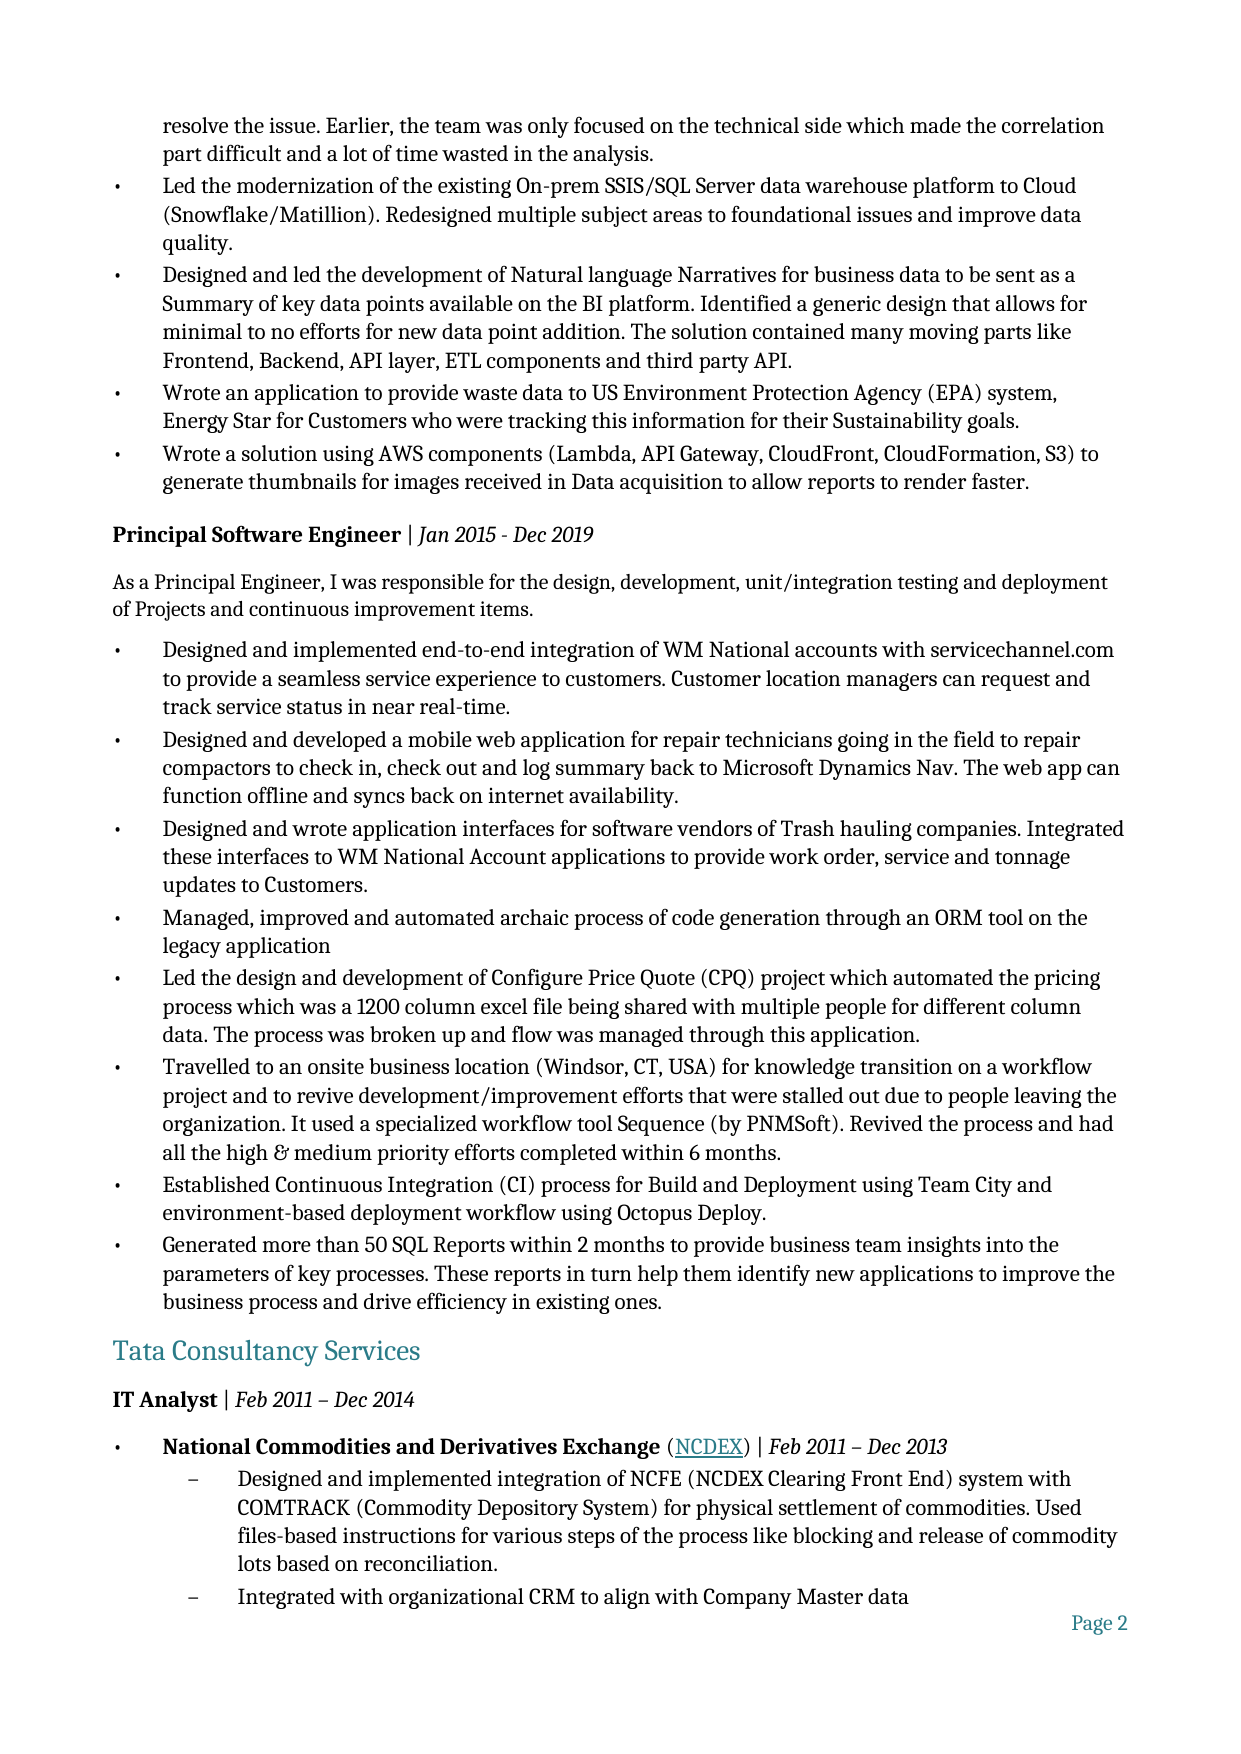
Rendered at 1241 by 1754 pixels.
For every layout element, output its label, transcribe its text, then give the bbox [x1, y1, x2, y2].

list Led the design and development of Configure Price Quote (CPQ) project which automated the pricing process which was a 1200 column excel file being shared with multiple people for different column data. The process was broken up and flow was managed through this application. [112, 965, 1128, 1048]
text Principal Software Engineer | Jan 2015 - Dec 2019 [112, 522, 1128, 548]
list Travelled to an onsite business location (Windsor, CT, USA) for knowledge transition on a workflow project and to revive development/improvement efforts that were stalled out due to people leaving the organization. It used a specialized workflow tool Sequence (by PNMSoft). Revived the process and had all the high & medium priority efforts completed within 6 months. [112, 1054, 1128, 1166]
list Designed and wrote application interfaces for software vendors of Trash hauling companies. Integrated these interfaces to WM National Account applications to provide work order, service and tonnage updates to Customers. [112, 815, 1128, 899]
list Wrote an application to provide waste data to US Environment Protection Agency (EPA) system, Energy Star for Customers who were tracking this information for their Sustainability goals. [112, 380, 1128, 434]
list Managed, improved and automated archaic process of code generation through an ORM tool on the legacy application [112, 904, 1128, 959]
subtitle Tata Consultancy Services [112, 1334, 1128, 1368]
list Generated more than 50 SQL Reports within 2 months to provide business team insights into the parameters of key processes. These reports in turn help them identify new applications to improve the business process and drive efficiency in existing ones. [112, 1232, 1128, 1316]
text IT Analyst | Feb 2011 – Dec 2014 [112, 1387, 1128, 1413]
list Established Continuous Integration (CI) process for Build and Deployment using Team City and environment-based deployment workflow using Octopus Deploy. [112, 1172, 1128, 1226]
list Designed and implemented integration of NCFE (NCDEX Clearing Front End) system with COMTRACK (Commodity Depository System) for physical settlement of commodities. Used files-based instructions for various steps of the process like blocking and release of commodity lots based on reconciliation. [187, 1466, 1128, 1578]
list Designed and developed a mobile web application for repair technicians going in the field to repair compactors to check in, check out and log summary back to Microsoft Dynamics Nav. The web app can function offline and syncs back on internet availability. [112, 726, 1128, 809]
list Designed and led the development of Natural language Narratives for business data to be sent as a Summary of key data points available on the BI platform. Identified a generic design that allows for minimal to no efforts for new data point addition. The solution contained many moving parts like Frontend, Backend, API layer, ETL components and third party API. [112, 262, 1128, 374]
list Wrote a solution using AWS components (Lambda, API Gateway, CloudFront, CloudFormation, S3) to generate thumbnails for images received in Data acquisition to allow reports to render faster. [112, 440, 1128, 495]
list Integrated with organizational CRM to align with Company Master data [187, 1583, 1128, 1610]
text As a Principal Engineer, I was responsible for the design, development, unit/integration testing and deployment of Projects and continuous improvement items. [112, 569, 1128, 622]
list National Commodities and Derivatives Exchange (NCDEX) | Feb 2011 – Dec 2013 [112, 1434, 1128, 1460]
list Designed and implemented end-to-end integration of WM National accounts with servicechannel.com to provide a seamless service experience to customers. Customer location managers can request and track service status in near real-time. [112, 637, 1128, 721]
